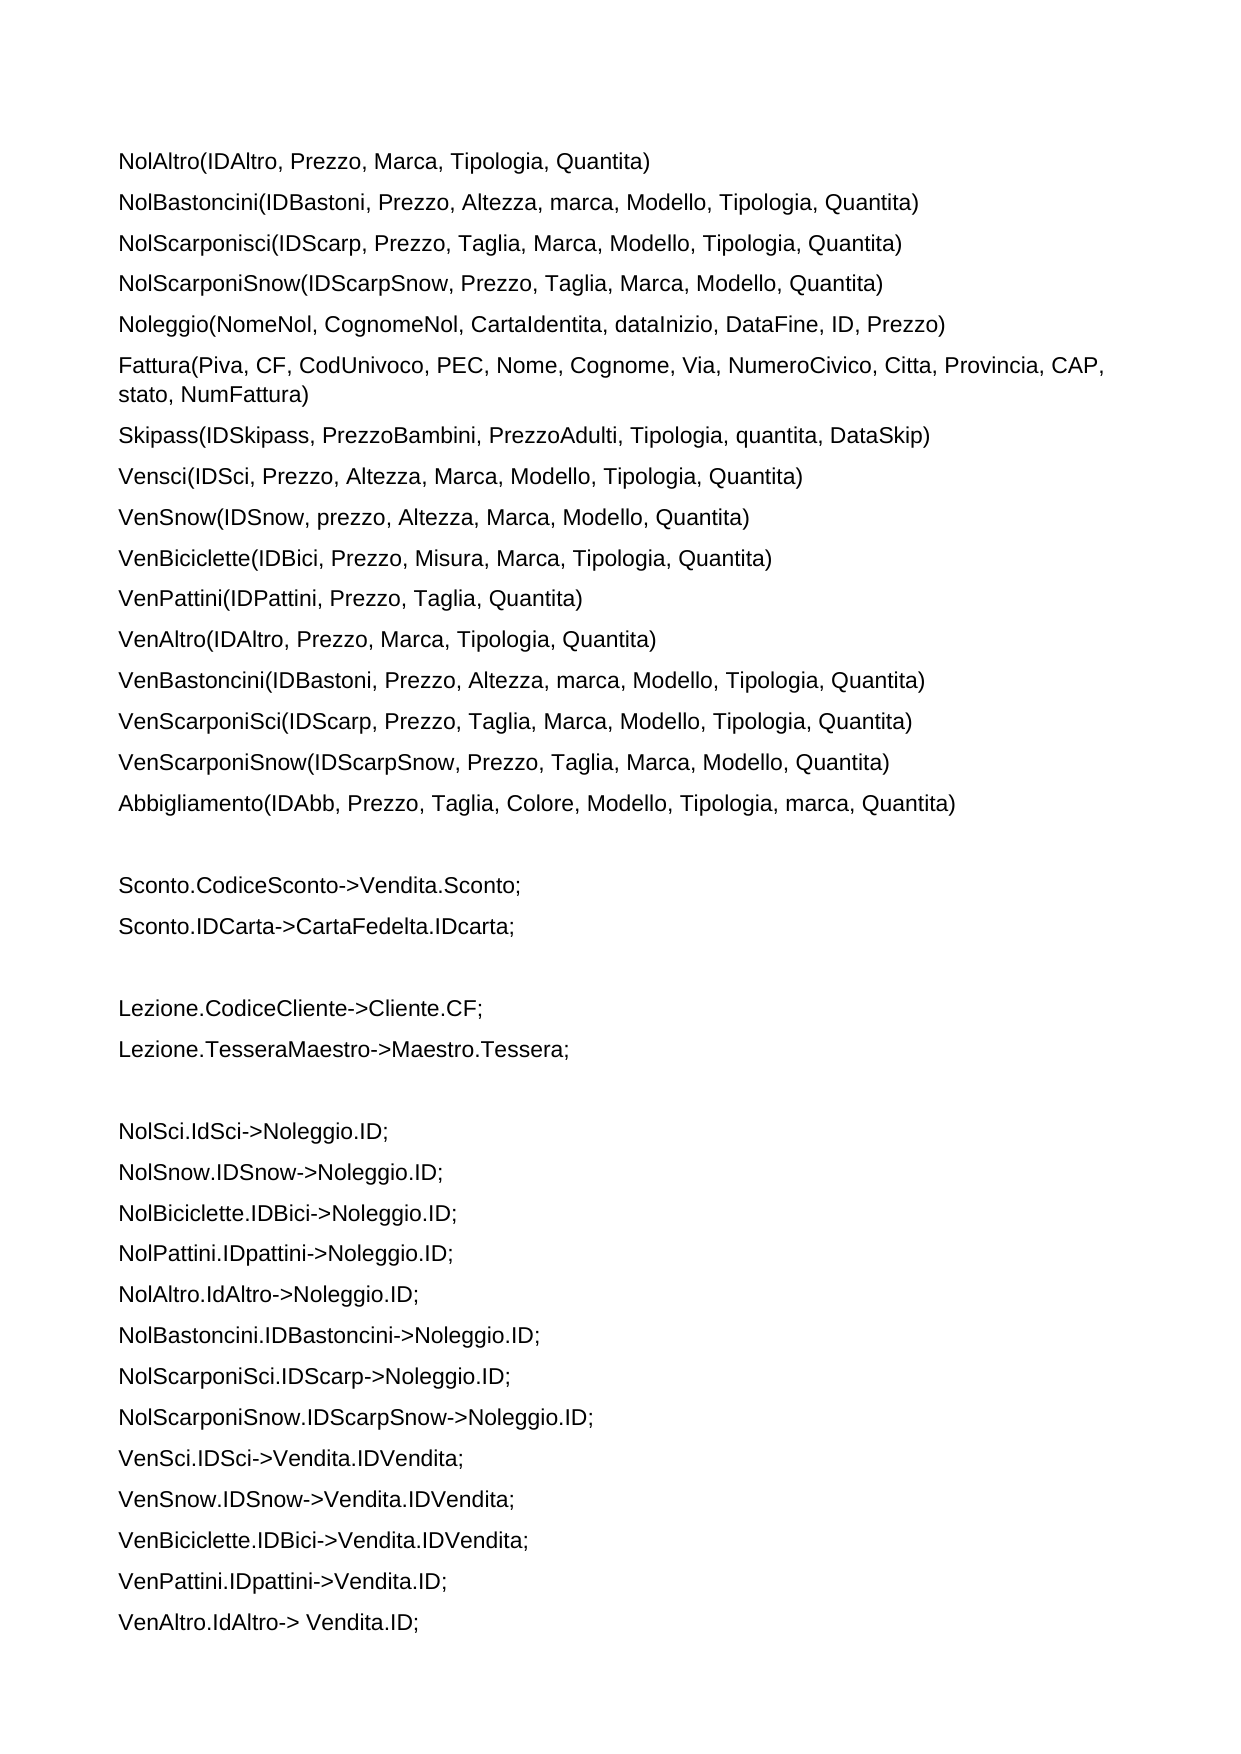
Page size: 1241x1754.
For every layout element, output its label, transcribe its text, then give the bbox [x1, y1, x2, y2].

text Abbigliamento(IDAbb, Prezzo, Taglia, Colore, Modello, Tipologia, marca, Quantita) [118, 790, 1122, 816]
text NolScarponiSnow(IDScarpSnow, Prezzo, Taglia, Marca, Modello, Quantita) [118, 270, 1122, 297]
text VenSci.IDSci->Vendita.IDVendita; [118, 1445, 1122, 1471]
text Lezione.CodiceCliente->Cliente.CF; [118, 995, 1122, 1021]
text NolScarponiSci.IDScarp->Noleggio.ID; [118, 1363, 1122, 1389]
text NolBastoncini(IDBastoni, Prezzo, Altezza, marca, Modello, Tipologia, Quantita) [118, 188, 1122, 215]
text VenPattini(IDPattini, Prezzo, Taglia, Quantita) [118, 585, 1122, 612]
text VenAltro.IdAltro-> Vendita.ID; [118, 1609, 1122, 1635]
text VenSnow.IDSnow->Vendita.IDVendita; [118, 1486, 1122, 1512]
text Sconto.IDCarta->CartaFedelta.IDcarta; [118, 913, 1122, 939]
text Vensci(IDSci, Prezzo, Altezza, Marca, Modello, Tipologia, Quantita) [118, 463, 1122, 489]
text VenScarponiSnow(IDScarpSnow, Prezzo, Taglia, Marca, Modello, Quantita) [118, 749, 1122, 776]
text Sconto.CodiceSconto->Vendita.Sconto; [118, 872, 1122, 898]
text Fattura(Piva, CF, CodUnivoco, PEC, Nome, Cognome, Via, NumeroCivico, Citta, Provincia, CAP, stato, NumFattura) [118, 352, 1122, 407]
text VenBiciclette.IDBici->Vendita.IDVendita; [118, 1527, 1122, 1553]
text NolBiciclette.IDBici->Noleggio.ID; [118, 1199, 1122, 1226]
text VenSnow(IDSnow, prezzo, Altezza, Marca, Modello, Quantita) [118, 503, 1122, 530]
text VenBastoncini(IDBastoni, Prezzo, Altezza, marca, Modello, Tipologia, Quantita) [118, 667, 1122, 694]
text NolPattini.IDpattini->Noleggio.ID; [118, 1240, 1122, 1267]
text NolScarponiSnow.IDScarpSnow->Noleggio.ID; [118, 1404, 1122, 1431]
text VenAltro(IDAltro, Prezzo, Marca, Tipologia, Quantita) [118, 626, 1122, 653]
text NolScarponisci(IDScarp, Prezzo, Taglia, Marca, Modello, Tipologia, Quantita) [118, 229, 1122, 256]
text VenPattini.IDpattini->Vendita.ID; [118, 1568, 1122, 1594]
text NolBastoncini.IDBastoncini->Noleggio.ID; [118, 1322, 1122, 1349]
text NolAltro.IdAltro->Noleggio.ID; [118, 1281, 1122, 1308]
text Skipass(IDSkipass, PrezzoBambini, PrezzoAdulti, Tipologia, quantita, DataSkip) [118, 422, 1122, 448]
text NolAltro(IDAltro, Prezzo, Marca, Tipologia, Quantita) [118, 148, 1122, 174]
text NolSci.IdSci->Noleggio.ID; [118, 1118, 1122, 1144]
text VenScarponiSci(IDScarp, Prezzo, Taglia, Marca, Modello, Tipologia, Quantita) [118, 708, 1122, 734]
text Lezione.TesseraMaestro->Maestro.Tessera; [118, 1036, 1122, 1062]
text NolSnow.IDSnow->Noleggio.ID; [118, 1158, 1122, 1185]
text Noleggio(NomeNol, CognomeNol, CartaIdentita, dataInizio, DataFine, ID, Prezzo) [118, 311, 1122, 338]
text VenBiciclette(IDBici, Prezzo, Misura, Marca, Tipologia, Quantita) [118, 544, 1122, 571]
